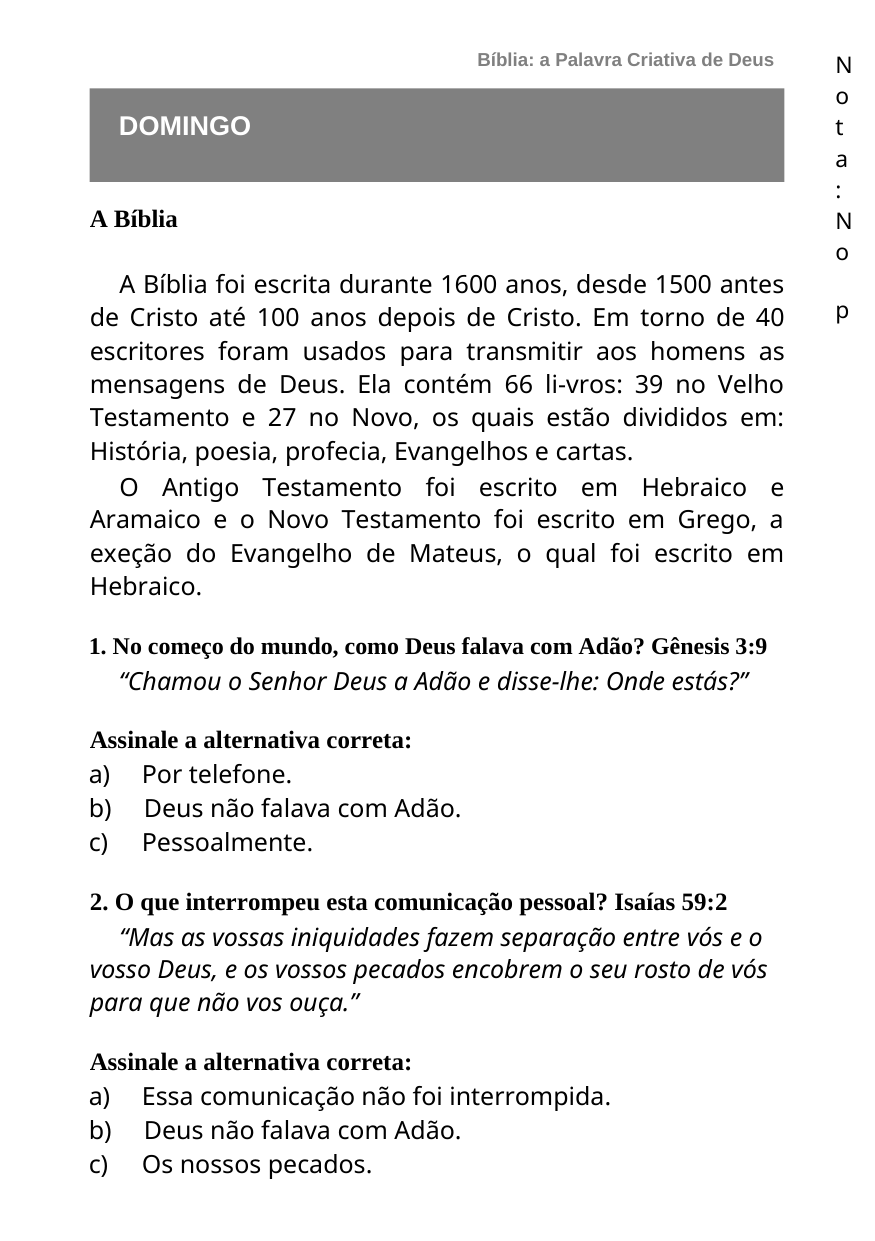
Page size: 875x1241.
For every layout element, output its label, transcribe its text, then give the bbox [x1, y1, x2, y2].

list Por telefone. [88, 757, 785, 791]
text A Bíblia foi escrita durante 1600 anos, desde 1500 antes de Cristo até 100 anos depois de Cristo. Em torno de 40 escritores foram usados para transmitir aos homens as mensagens de Deus. Ela contém 66 li-vros: 39 no Velho Testamento e 27 no Novo, os quais estão divididos em: História, poesia, profecia, Evangelhos e cartas. [89, 267, 785, 467]
list No começo do mundo, como Deus falava com Adão? Gênesis 3:9 [88, 632, 785, 659]
list Deus não falava com Adão. [88, 1113, 785, 1147]
text Assinale a alternativa correta: [89, 725, 785, 754]
text Assinale a alternativa correta: [89, 1047, 785, 1076]
text “Chamou o Senhor Deus a Adão e disse-lhe: Onde estás?” [119, 665, 785, 697]
text O Antigo Testamento foi escrito em Hebraico e Aramaico e o Novo Testamento foi escrito em Grego, a exeção do Evangelho de Mateus, o qual foi escrito em Hebraico. [89, 469, 785, 603]
list Pessoalmente. [88, 825, 785, 859]
text “Mas as vossas iniquidades fazem separação entre vós e o vosso Deus, e os vossos pecados encobrem o seu rosto de vós para que não vos ouça.” [89, 921, 785, 1019]
text A Bíblia [89, 204, 785, 232]
list Essa comunicação não foi interrompida. [88, 1079, 785, 1113]
list Os nossos pecados. [88, 1147, 785, 1181]
text Bíblia: a Palavra Criativa de Deus [477, 49, 785, 70]
list Deus não falava com Adão. [88, 791, 785, 825]
text 2. O que interrompeu esta comunicação pessoal? Isaías 59:2 [89, 887, 785, 916]
text DOMINGO [119, 110, 785, 141]
